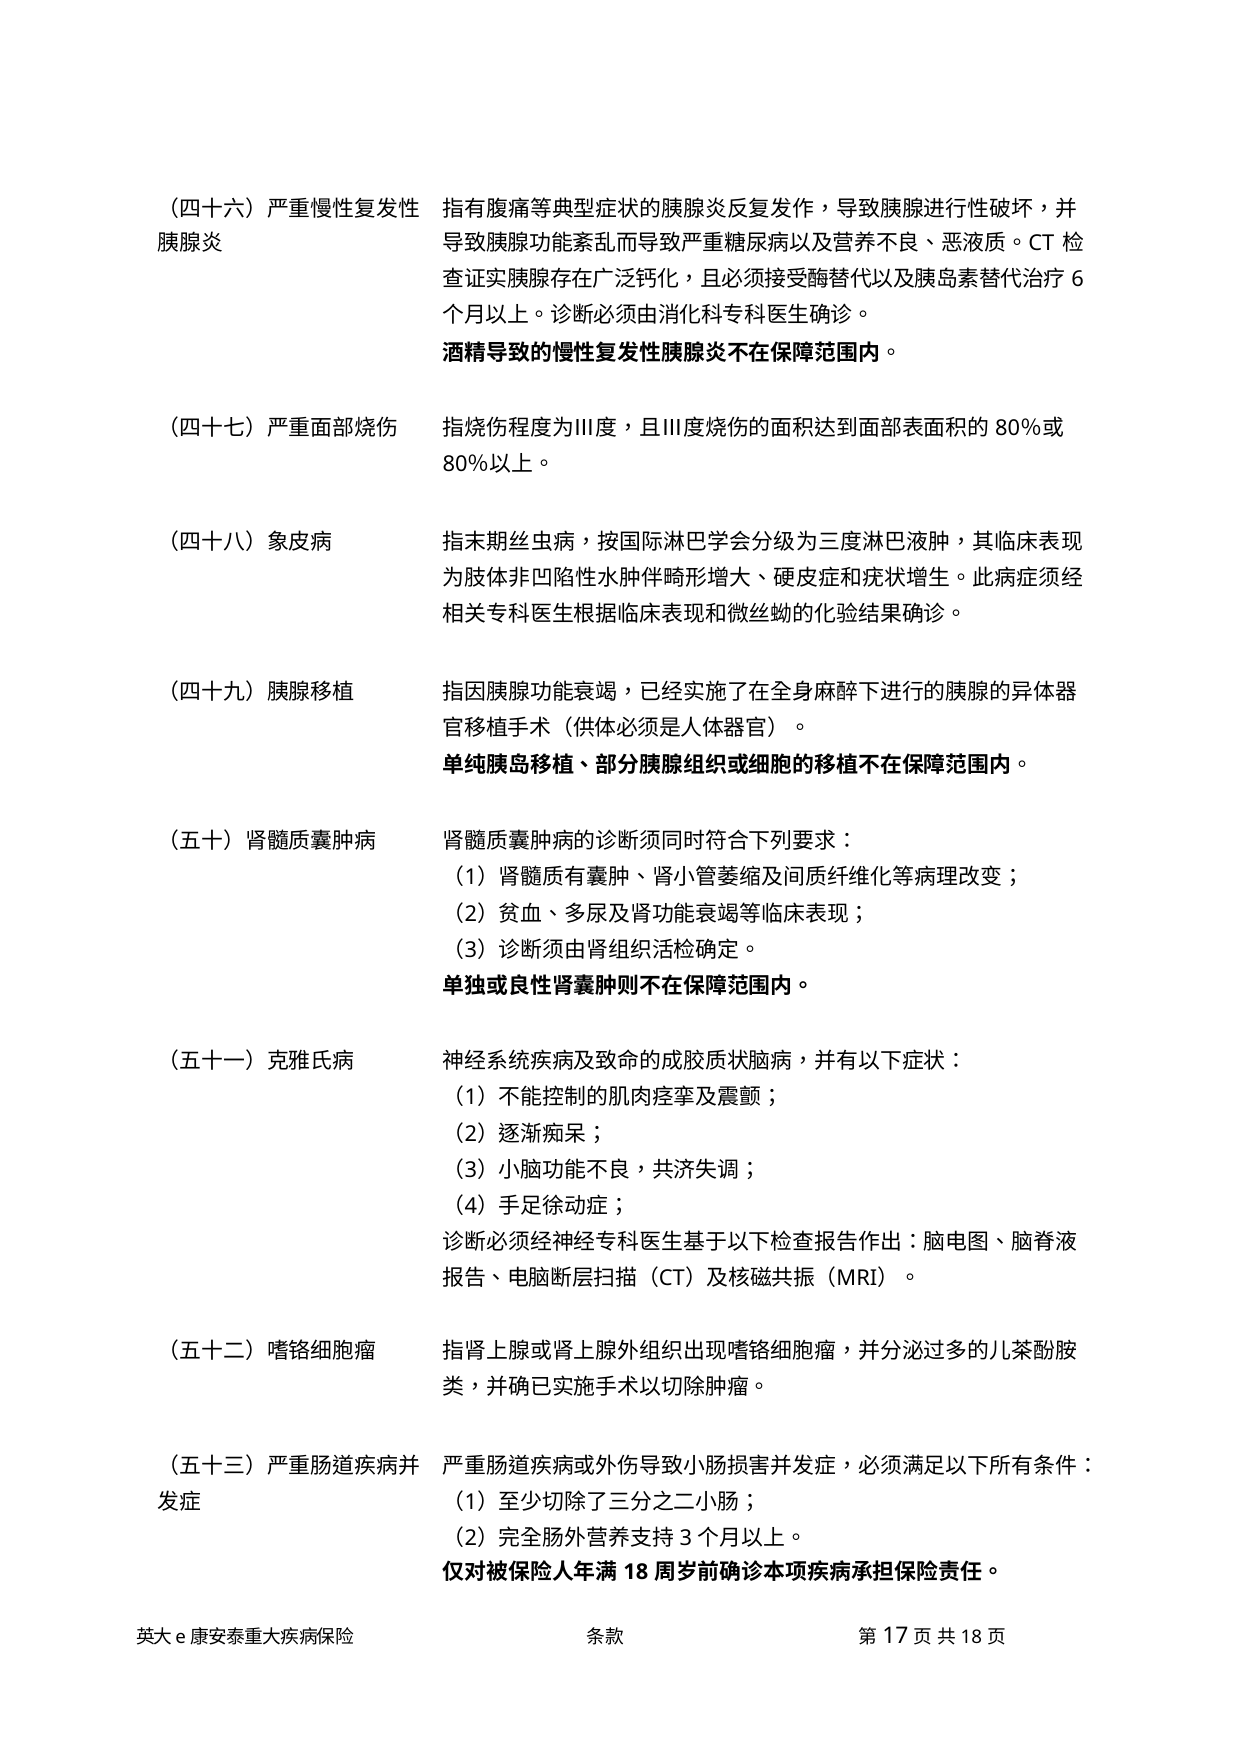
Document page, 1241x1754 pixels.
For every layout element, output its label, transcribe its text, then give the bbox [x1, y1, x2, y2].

table_cell 肾髓质囊肿病的诊断须同时符合下列要求： （1）肾髓质有囊肿、肾小管萎缩及间质纤维化等病理改变； （2）贫血、多尿及肾功能衰竭等临床表现； （3）诊断须由肾组织活检确定。 单独或良性肾囊肿则不在保障范围内。 [431, 803, 1115, 1023]
table_header 指有腹痛等典型症状的胰腺炎反复发作，导致胰腺进行性破坏，并 导致胰腺功能紊乱而导致严重糖尿病以及营养不良、恶液质。CT 检查证实胰腺存在广泛钙化，且必须接受酶替代以及胰岛素替代治疗 6 个月以上。诊断必须由消化科专科医生确诊。 酒精导致的慢性复发性胰腺炎不在保障范围内。 [431, 199, 1115, 389]
table_cell （四十八）象皮病 [137, 504, 431, 654]
table_cell （四十九）胰腺移植 [137, 654, 431, 803]
table_cell （四十七）严重面部烧伤 [137, 390, 431, 504]
table_cell （五十三）严重肠道疾病并发症 [137, 1428, 431, 1584]
table_cell （五十）肾髓质囊肿病 [137, 803, 431, 1023]
table_cell 指末期丝虫病，按国际淋巴学会分级为三度淋巴液肿，其临床表现为肢体非凹陷性水肿伴畸形增大、硬皮症和疣状增生。此病症须经相关专科医生根据临床表现和微丝蚴的化验结果确诊。 [431, 504, 1115, 654]
table_cell 指因胰腺功能衰竭，已经实施了在全身麻醉下进行的胰腺的异体器官移植手术（供体必须是人体器官）。 单纯胰岛移植、部分胰腺组织或细胞的移植不在保障范围内。 [431, 654, 1115, 803]
table_cell 严重肠道疾病或外伤导致小肠损害并发症，必须满足以下所有条件： （1）至少切除了三分之二小肠； （2）完全肠外营养支持 3 个月以上。 仅对被保险人年满 18 周岁前确诊本项疾病承担保险责任。 [431, 1428, 1115, 1584]
table_cell 神经系统疾病及致命的成胶质状脑病，并有以下症状： （1）不能控制的肌肉痉挛及震颤； （2）逐渐痴呆； （3）小脑功能不良，共济失调； （4）手足徐动症； 诊断必须经神经专科医生基于以下检查报告作出：脑电图、脑脊液报告、电脑断层扫描（CT）及核磁共振（MRI）。 [431, 1023, 1115, 1313]
table_cell 指肾上腺或肾上腺外组织出现嗜铬细胞瘤，并分泌过多的儿茶酚胺类，并确已实施手术以切除肿瘤。 [431, 1313, 1115, 1428]
table_cell （五十一）克雅氏病 [137, 1023, 431, 1313]
table_header （四十六）严重慢性复发性 胰腺炎 [137, 199, 431, 389]
table_cell （五十二）嗜铬细胞瘤 [137, 1313, 431, 1428]
table_cell 指烧伤程度为Ⅲ度，且Ⅲ度烧伤的面积达到面部表面积的 80％或 80％以上。 [431, 390, 1115, 504]
